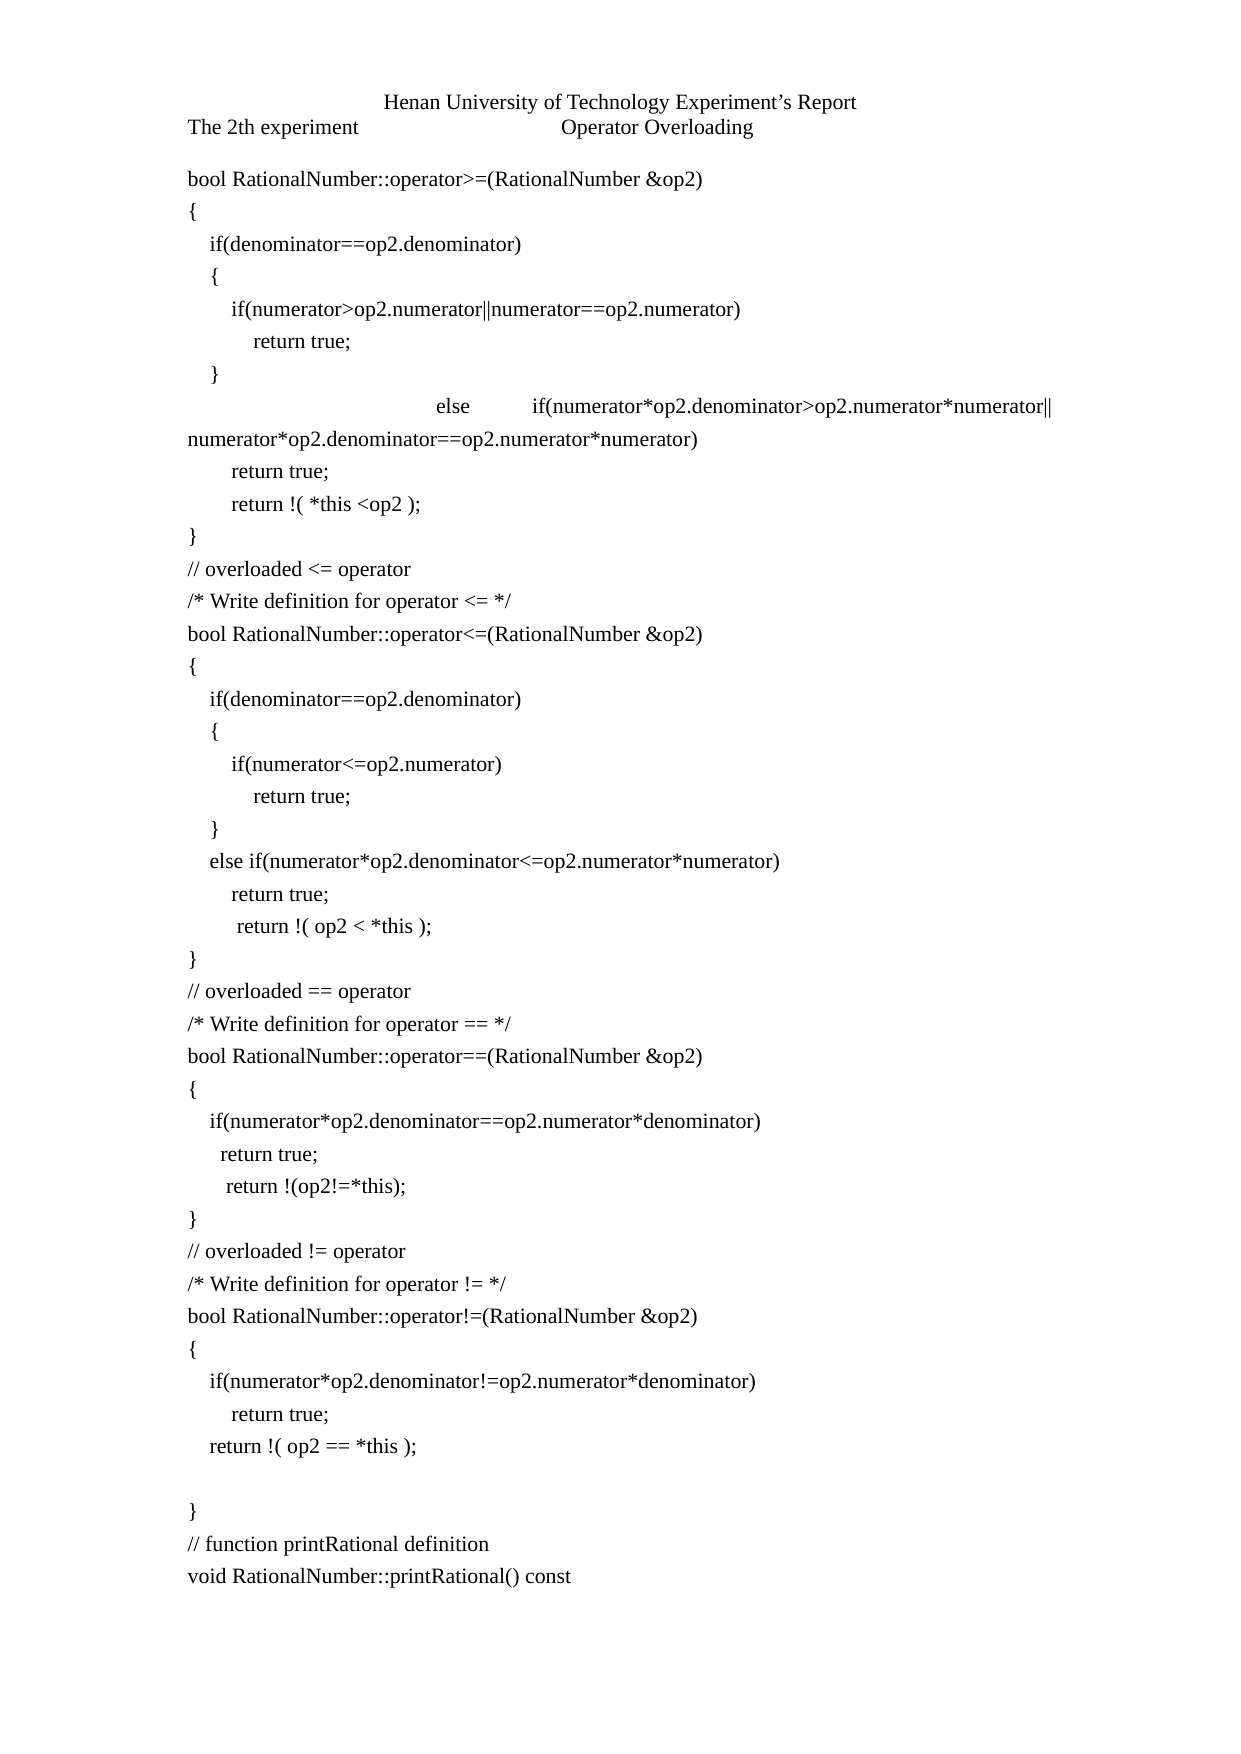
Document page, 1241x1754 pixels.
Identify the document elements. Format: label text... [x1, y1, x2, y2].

text if(numerator*op2.denominator==op2.numerator*denominator) [187, 1104, 1053, 1137]
text /* Write definition for operator <= */ [187, 584, 1053, 617]
text return !(op2!=*this); [187, 1169, 1053, 1202]
text bool RationalNumber::operator<=(RationalNumber &op2) [187, 617, 1053, 649]
text return !( op2 < *this ); [187, 909, 1053, 942]
text if(numerator*op2.denominator!=op2.numerator*denominator) [187, 1364, 1053, 1397]
text if(numerator<=op2.numerator) [187, 747, 1053, 779]
text return !( op2 == *this ); [187, 1429, 1053, 1462]
text return !( *this <op2 ); [187, 487, 1053, 519]
text /* Write definition for operator == */ [187, 1007, 1053, 1039]
text { [187, 1332, 1053, 1364]
text return true; [187, 324, 1053, 357]
text { [187, 1072, 1053, 1104]
text bool RationalNumber::operator!=(RationalNumber &op2) [187, 1299, 1053, 1332]
text bool RationalNumber::operator>=(RationalNumber &op2) [187, 162, 1053, 194]
text // overloaded != operator [187, 1234, 1053, 1267]
text if(denominator==op2.denominator) [187, 682, 1053, 714]
text { [187, 194, 1053, 227]
text return true; [187, 877, 1053, 909]
text } [187, 1494, 1053, 1527]
text } [187, 519, 1053, 552]
text } [187, 812, 1053, 844]
text return true; [187, 1137, 1053, 1169]
text return true; [187, 779, 1053, 812]
text { [187, 649, 1053, 682]
text } [187, 357, 1053, 389]
text else if(numerator*op2.denominator>op2.numerator*numerator||numerator*op2.denominator==op2.numerator*numerator) [187, 389, 1053, 454]
text { [187, 259, 1053, 292]
text if(denominator==op2.denominator) [187, 227, 1053, 259]
text } [187, 1202, 1053, 1234]
text bool RationalNumber::operator==(RationalNumber &op2) [187, 1039, 1053, 1072]
text if(numerator>op2.numerator||numerator==op2.numerator) [187, 292, 1053, 324]
text { [187, 714, 1053, 747]
text } [187, 942, 1053, 974]
text else if(numerator*op2.denominator<=op2.numerator*numerator) [187, 844, 1053, 877]
text // function printRational definition [187, 1527, 1053, 1559]
text /* Write definition for operator != */ [187, 1267, 1053, 1299]
text return true; [187, 454, 1053, 487]
text // overloaded <= operator [187, 552, 1053, 584]
text return true; [187, 1397, 1053, 1429]
text void RationalNumber::printRational() const [187, 1559, 1053, 1592]
text // overloaded == operator [187, 974, 1053, 1007]
